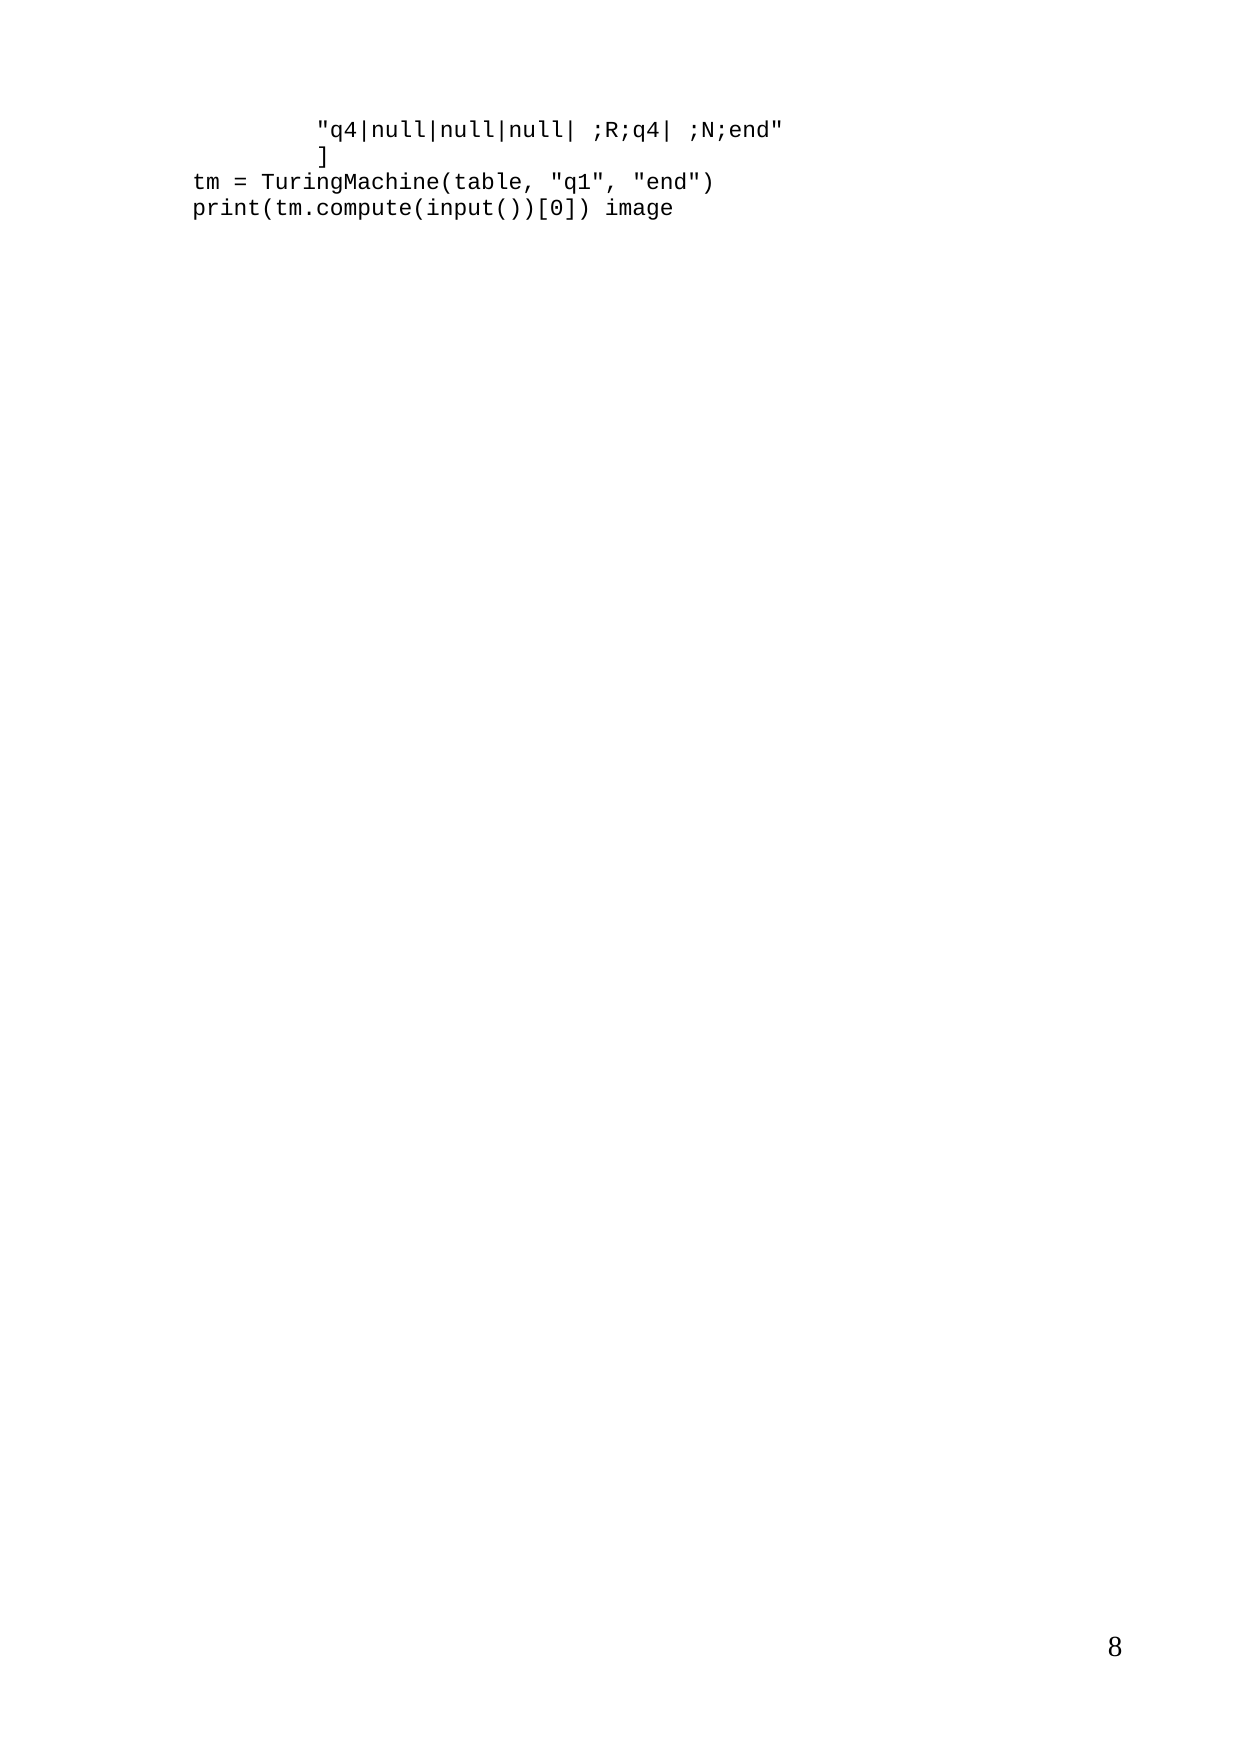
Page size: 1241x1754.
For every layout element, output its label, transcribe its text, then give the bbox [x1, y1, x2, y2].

text print(tm.compute(input())[0]) image [118, 196, 1122, 222]
text "q4|null|null|null| ;R;q4| ;N;end" [118, 118, 1122, 144]
text tm = TuringMachine(table, "q1", "end") [118, 170, 1122, 196]
text ] [118, 144, 1122, 170]
